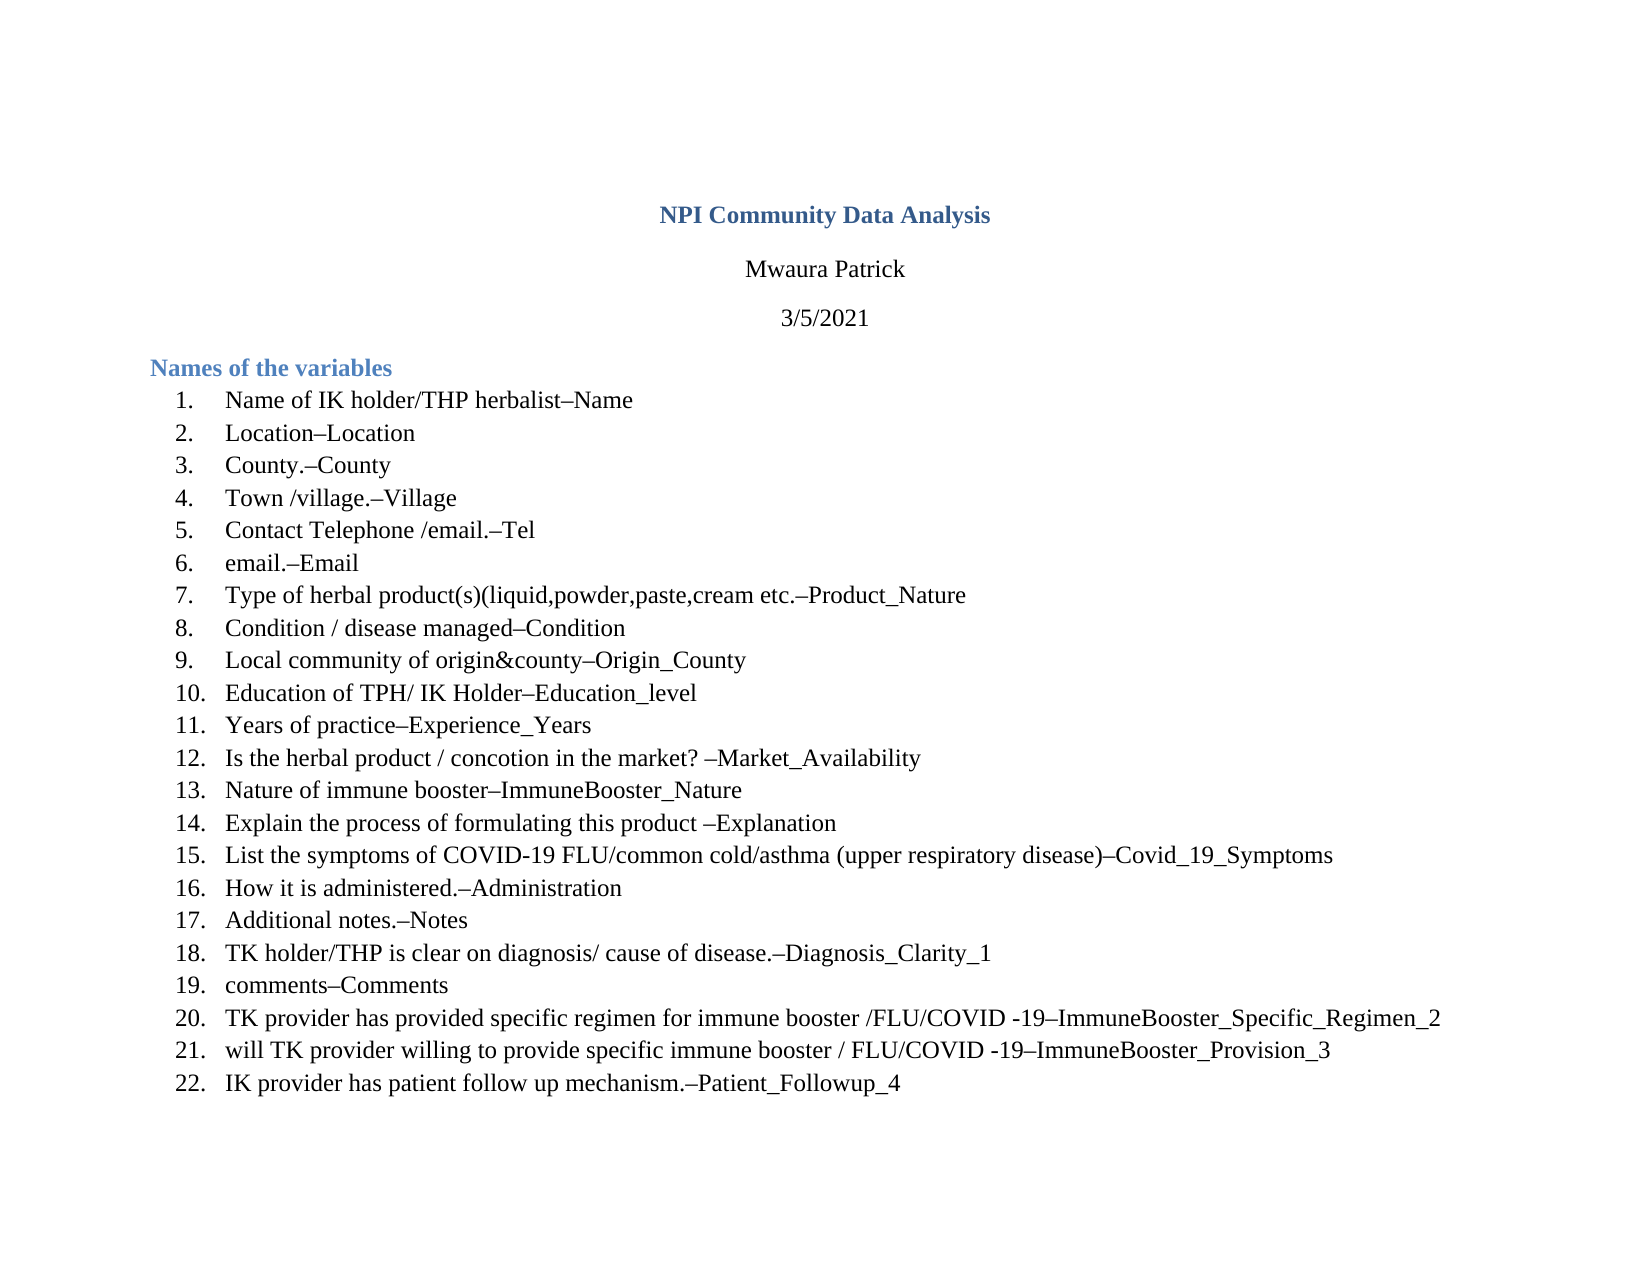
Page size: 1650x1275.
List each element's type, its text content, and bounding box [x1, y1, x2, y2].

list Type of herbal product(s)(liquid,powder,paste,cream etc.–Product_Nature [175, 580, 1500, 609]
list Town /village.–Village [175, 483, 1500, 512]
list County.–County [175, 450, 1500, 479]
title NPI Community Data Analysis [150, 200, 1500, 229]
list comments–Comments [175, 970, 1500, 999]
list Nature of immune booster–ImmuneBooster_Nature [175, 775, 1500, 804]
list Is the herbal product / concotion in the market? –Market_Availability [175, 743, 1500, 772]
list List the symptoms of COVID-19 FLU/common cold/asthma (upper respiratory disease)–Covid_19_Symptoms [175, 840, 1500, 869]
list How it is administered.–Administration [175, 873, 1500, 902]
list Contact Telephone /email.–Tel [175, 515, 1500, 544]
list IK provider has patient follow up mechanism.–Patient_Followup_4 [175, 1068, 1500, 1097]
list Condition / disease managed–Condition [175, 613, 1500, 642]
list Local community of origin&county–Origin_County [175, 645, 1500, 674]
text Mwaura Patrick [150, 254, 1500, 282]
list TK holder/THP is clear on diagnosis/ cause of disease.–Diagnosis_Clarity_1 [175, 938, 1500, 967]
list TK provider has provided specific regimen for immune booster /FLU/COVID -19–ImmuneBooster_Specific_Regimen_2 [175, 1003, 1500, 1032]
list email.–Email [175, 548, 1500, 577]
list will TK provider willing to provide specific immune booster / FLU/COVID -19–ImmuneBooster_Provision_3 [175, 1035, 1500, 1064]
text 3/5/2021 [150, 303, 1500, 332]
subtitle Names of the variables [150, 353, 1500, 382]
list Explain the process of formulating this product –Explanation [175, 808, 1500, 837]
list Additional notes.–Notes [175, 905, 1500, 934]
list Name of IK holder/THP herbalist–Name [175, 385, 1500, 414]
list Education of TPH/ IK Holder–Education_level [175, 678, 1500, 707]
list Years of practice–Experience_Years [175, 710, 1500, 739]
list Location–Location [175, 418, 1500, 447]
